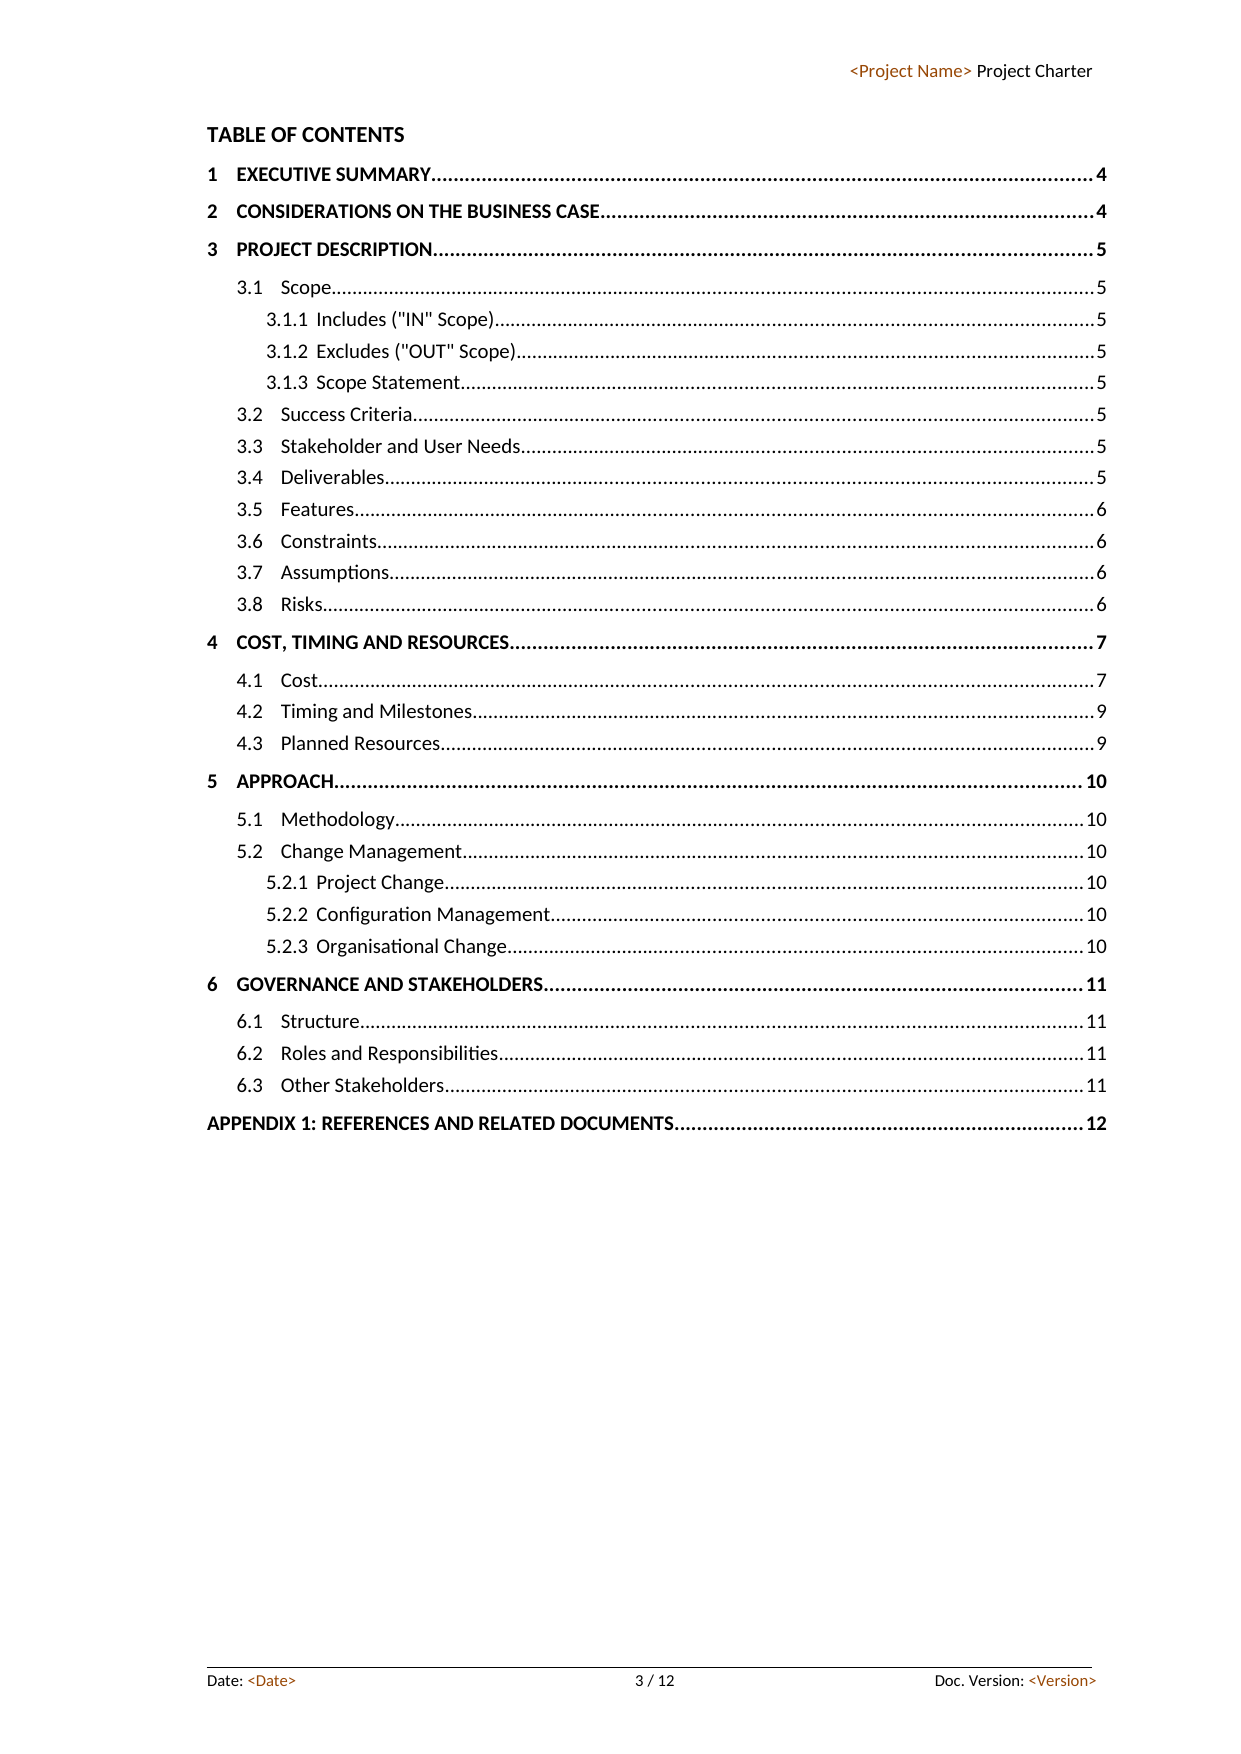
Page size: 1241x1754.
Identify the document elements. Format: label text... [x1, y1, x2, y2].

text 3.2 Success Criteria 5 [236, 401, 1017, 427]
text 3.1 Scope 5 [236, 274, 1017, 300]
text 3.4 Deliverables 5 [236, 464, 1017, 490]
text 3.3 Stakeholder and User Needs 5 [236, 433, 1017, 458]
text 3.1.3 Scope Statement 5 [266, 369, 1017, 395]
text 3.5 Features 6 [236, 496, 1017, 522]
text 2 Considerations on the Business Case 4 [207, 199, 1017, 224]
text 5.2.3 Organisational Change 10 [266, 933, 1017, 958]
text 5.2 Change Management 10 [236, 838, 1017, 863]
text 6 Governance and Stakeholders 11 [207, 971, 1017, 996]
text 4 Cost, Timing and Resources 7 [207, 629, 1017, 654]
text 6.1 Structure 11 [236, 1009, 1017, 1034]
text 6.3 Other Stakeholders 11 [236, 1072, 1017, 1097]
text 6.2 Roles and Responsibilities 11 [236, 1040, 1017, 1066]
text Appendix 1: References and Related Documents 12 [207, 1110, 1017, 1135]
text 5.2.1 Project Change 10 [266, 869, 1017, 895]
text 3.8 Risks 6 [236, 591, 1017, 617]
text 3 Project Description 5 [207, 237, 1017, 262]
text 3.7 Assumptions 6 [236, 559, 1017, 585]
text 1 Executive Summary 4 [207, 161, 1017, 186]
text 3.1.2 Excludes ("OUT" Scope) 5 [266, 338, 1017, 363]
text 4.2 Timing and Milestones 9 [236, 699, 1017, 724]
subtitle TABLE OF CONTENTS [207, 120, 1092, 148]
text 5 Approach 10 [207, 768, 1017, 794]
text 4.3 Planned Resources 9 [236, 730, 1017, 756]
text 3.6 Constraints 6 [236, 528, 1017, 553]
text 5.1 Methodology 10 [236, 806, 1017, 832]
text 4.1 Cost 7 [236, 667, 1017, 692]
text 5.2.2 Configuration Management 10 [266, 901, 1017, 927]
text 3.1.1 Includes ("IN" Scope) 5 [266, 306, 1017, 332]
